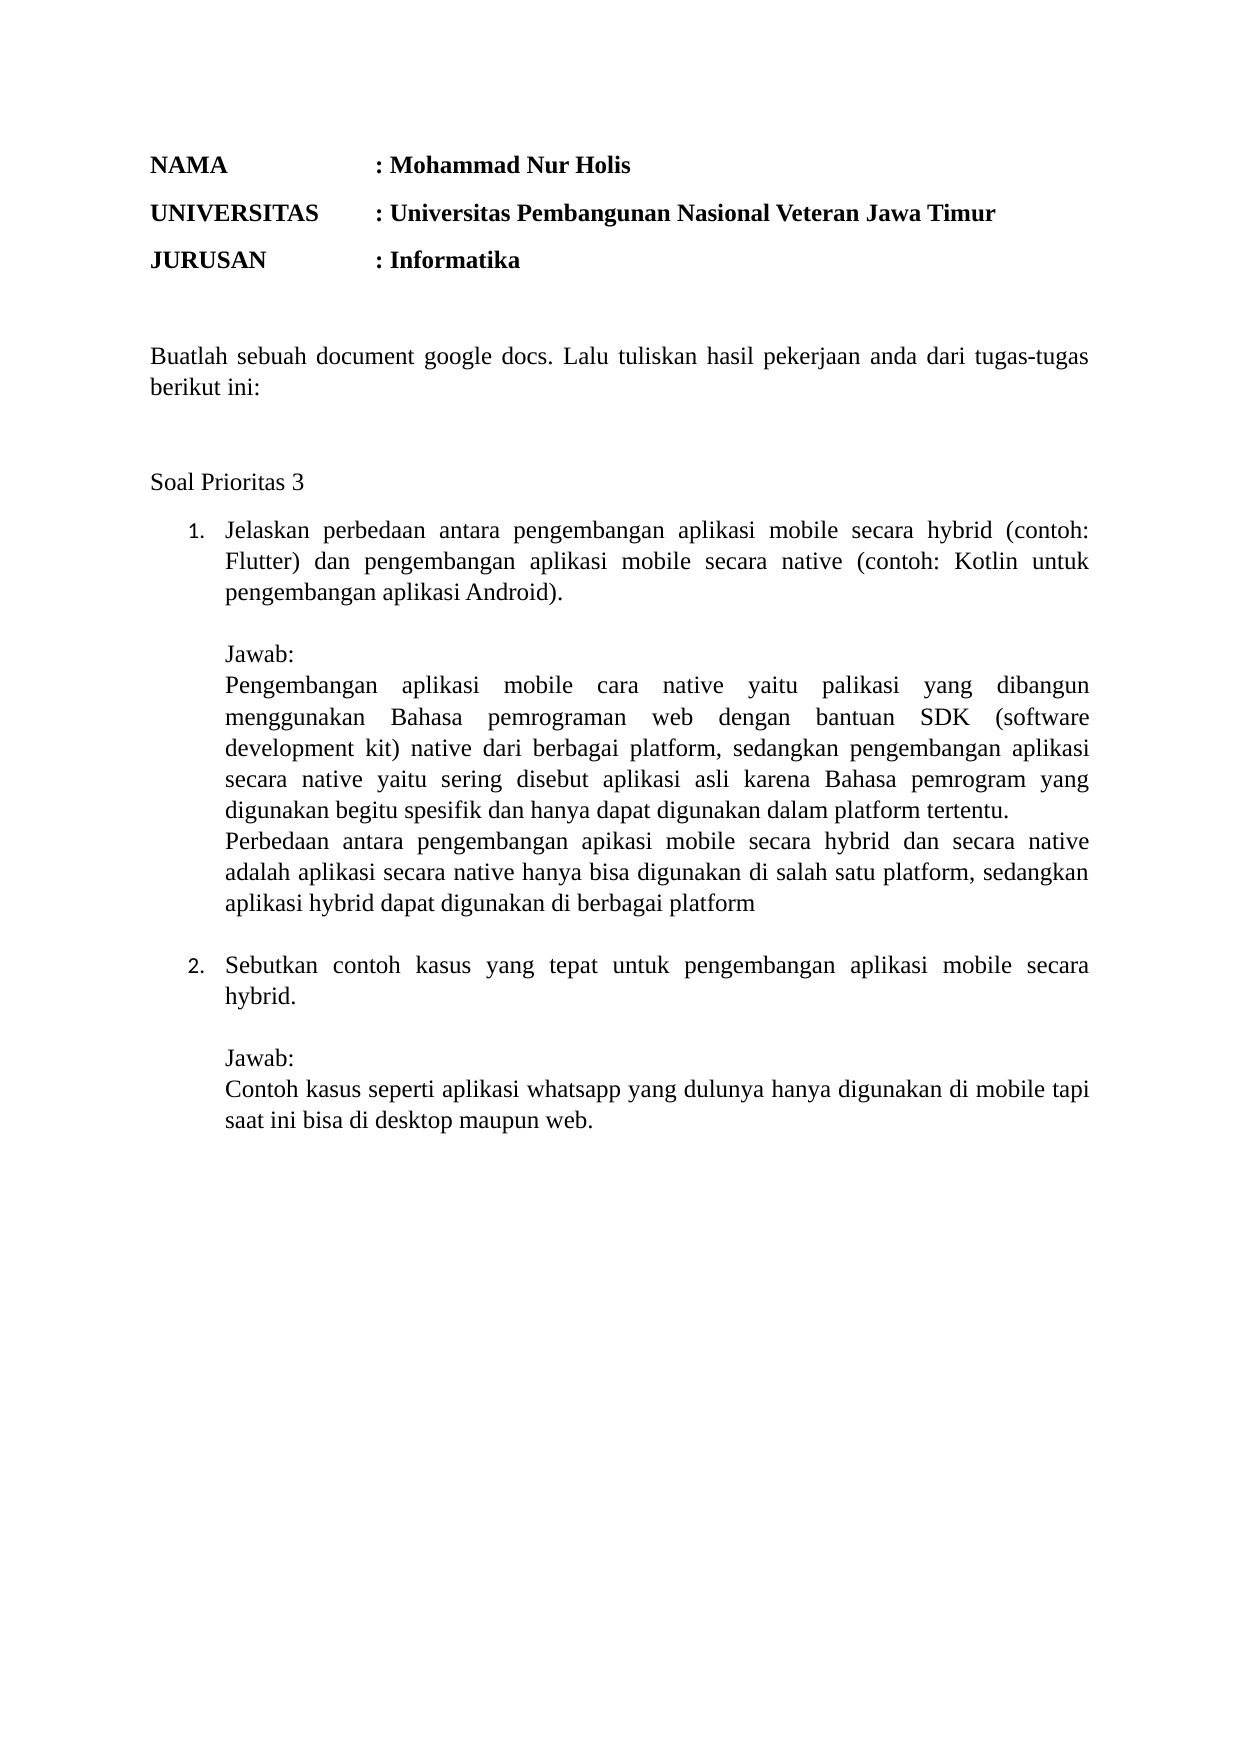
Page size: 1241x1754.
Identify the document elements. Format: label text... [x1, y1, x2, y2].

text Soal Prioritas 3 [150, 467, 1090, 496]
list Jelaskan perbedaan antara pengembangan aplikasi mobile secara hybrid (contoh: Flutter) dan pengembangan aplikasi mobile secara native (contoh: Kotlin untuk pengembangan aplikasi Android). [187, 515, 1090, 606]
list Jawab: [225, 639, 1090, 668]
list Perbedaan antara pengembangan apikasi mobile secara hybrid dan secara native adalah aplikasi secara native hanya bisa digunakan di salah satu platform, sedangkan aplikasi hybrid dapat digunakan di berbagai platform [225, 826, 1090, 917]
list Contoh kasus seperti aplikasi whatsapp yang dulunya hanya digunakan di mobile tapi saat ini bisa di desktop maupun web. [225, 1074, 1090, 1134]
text NAMA : Mohammad Nur Holis [150, 150, 1090, 179]
list Sebutkan contoh kasus yang tepat untuk pengembangan aplikasi mobile secara hybrid. [187, 950, 1090, 1010]
list Pengembangan aplikasi mobile cara native yaitu palikasi yang dibangun menggunakan Bahasa pemrograman web dengan bantuan SDK (software development kit) native dari berbagai platform, sedangkan pengembangan aplikasi secara native yaitu sering disebut aplikasi asli karena Bahasa pemrogram yang digunakan begitu spesifik dan hanya dapat digunakan dalam platform tertentu. [225, 671, 1090, 823]
text Buatlah sebuah document google docs. Lalu tuliskan hasil pekerjaan anda dari tugas-tugas berikut ini: [150, 341, 1090, 401]
text UNIVERSITAS : Universitas Pembangunan Nasional Veteran Jawa Timur [150, 198, 1090, 226]
list Jawab: [225, 1043, 1090, 1072]
text JURUSAN : Informatika [150, 245, 1090, 274]
